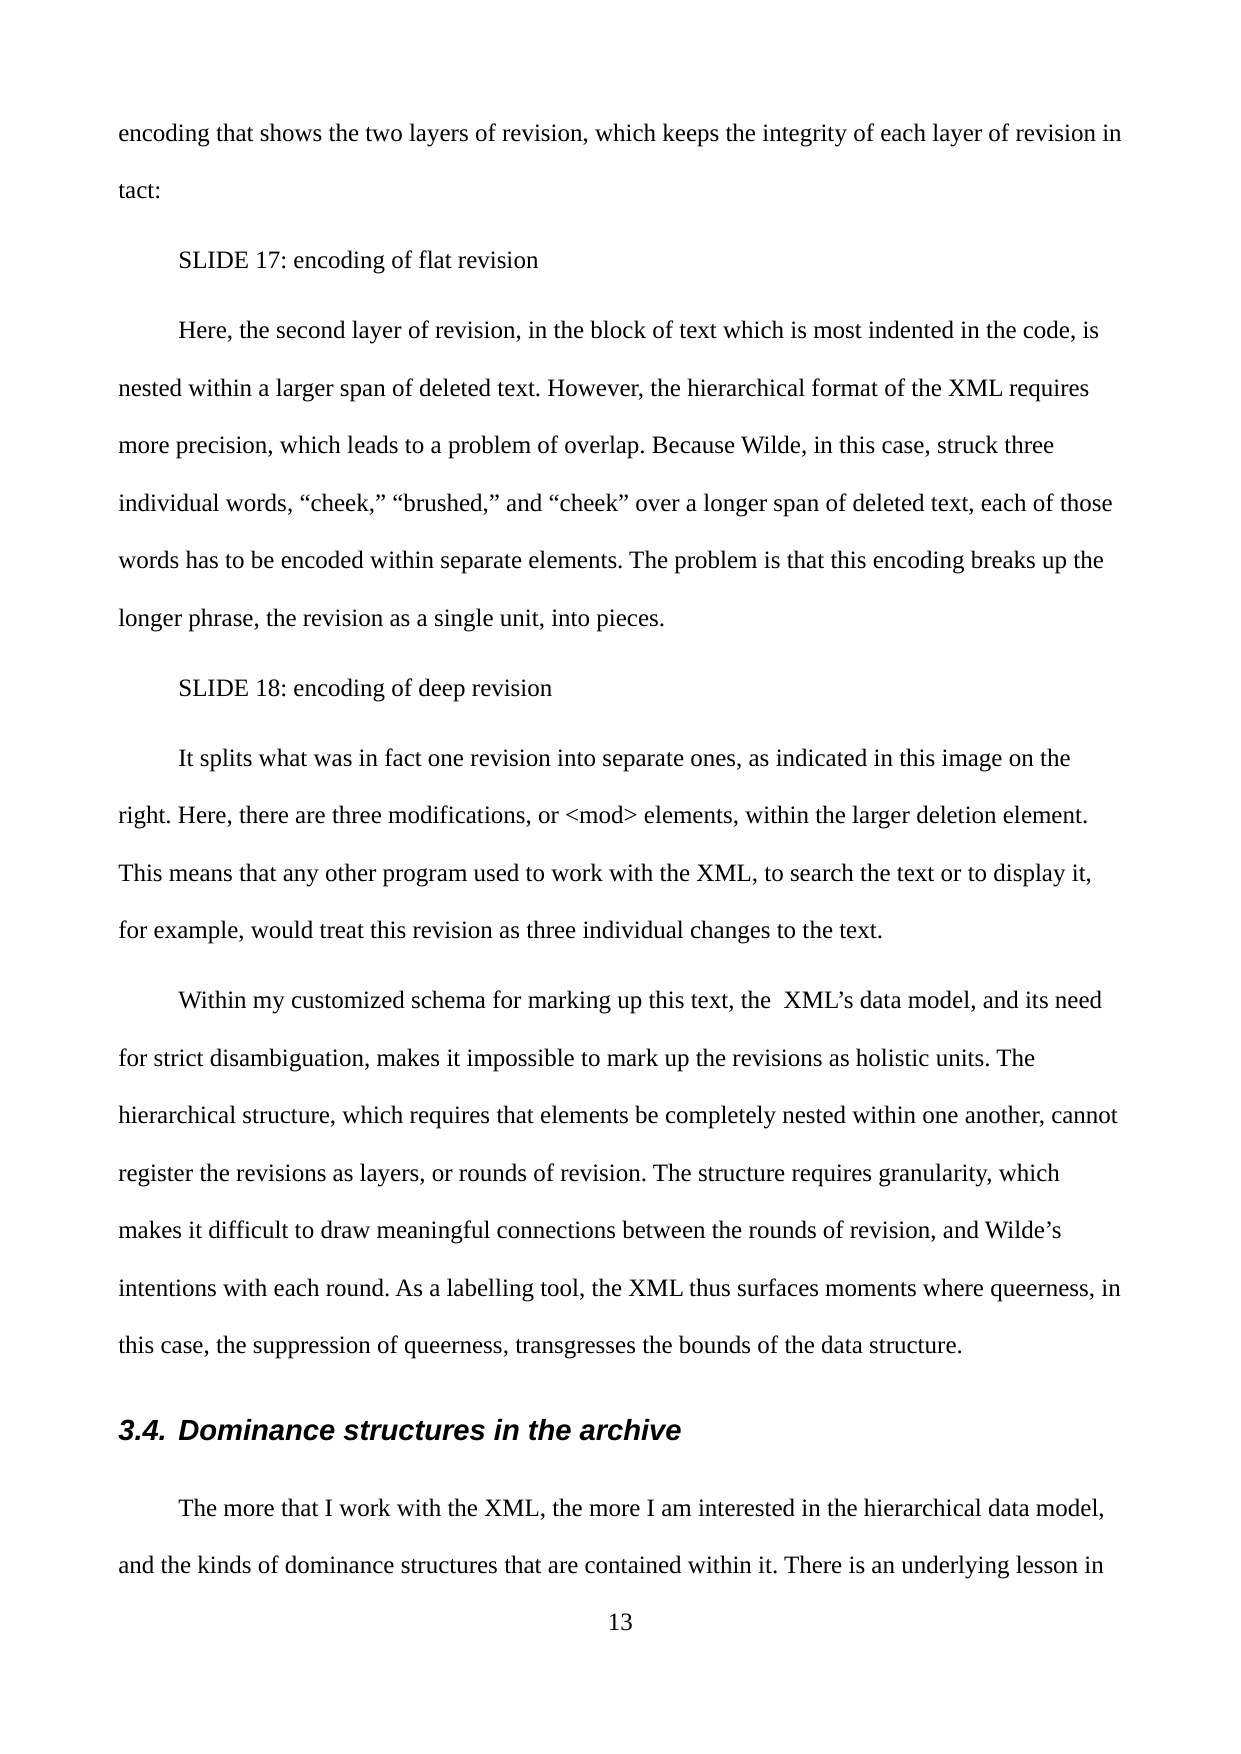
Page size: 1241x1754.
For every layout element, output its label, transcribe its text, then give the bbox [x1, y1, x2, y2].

subtitle Dominance structures in the archive [118, 1413, 1122, 1447]
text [118, 118, 1122, 204]
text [118, 1493, 1122, 1579]
text Within my customized schema for marking up this text, the XML’s data model, and its need for strict disambiguation, makes it impossible to mark up the revisions as holistic units. The hierarchical structure, which requires that elements be completely nested within one another, cannot register the revisions as layers, or rounds of revision. The structure requires granularity, which makes it difficult to draw meaningful connections between the rounds of revision, and Wilde’s intentions with each round. As a labelling tool, the XML thus surfaces moments where queerness, in this case, the suppression of queerness, transgresses the bounds of the data structure. [118, 986, 1122, 1359]
text SLIDE 18: encoding of deep revision [118, 673, 1122, 702]
text SLIDE 17: encoding of flat revision [118, 246, 1122, 274]
text It splits what was in fact one revision into separate ones, as indicated in this image on the right. Here, there are three modifications, or <mod> elements, within the larger deletion element. This means that any other program used to work with the XML, to search the text or to display it, for example, would treat this revision as three individual changes to the text. [118, 743, 1122, 944]
text Here, the second layer of revision, in the block of text which is most indented in the code, is nested within a larger span of deleted text. However, the hierarchical format of the XML requires more precision, which leads to a problem of overlap. Because Wilde, in this case, struck three individual words, “cheek,” “brushed,” and “cheek” over a longer span of deleted text, each of those words has to be encoded within separate elements. The problem is that this encoding breaks up the longer phrase, the revision as a single unit, into pieces. [118, 316, 1122, 632]
